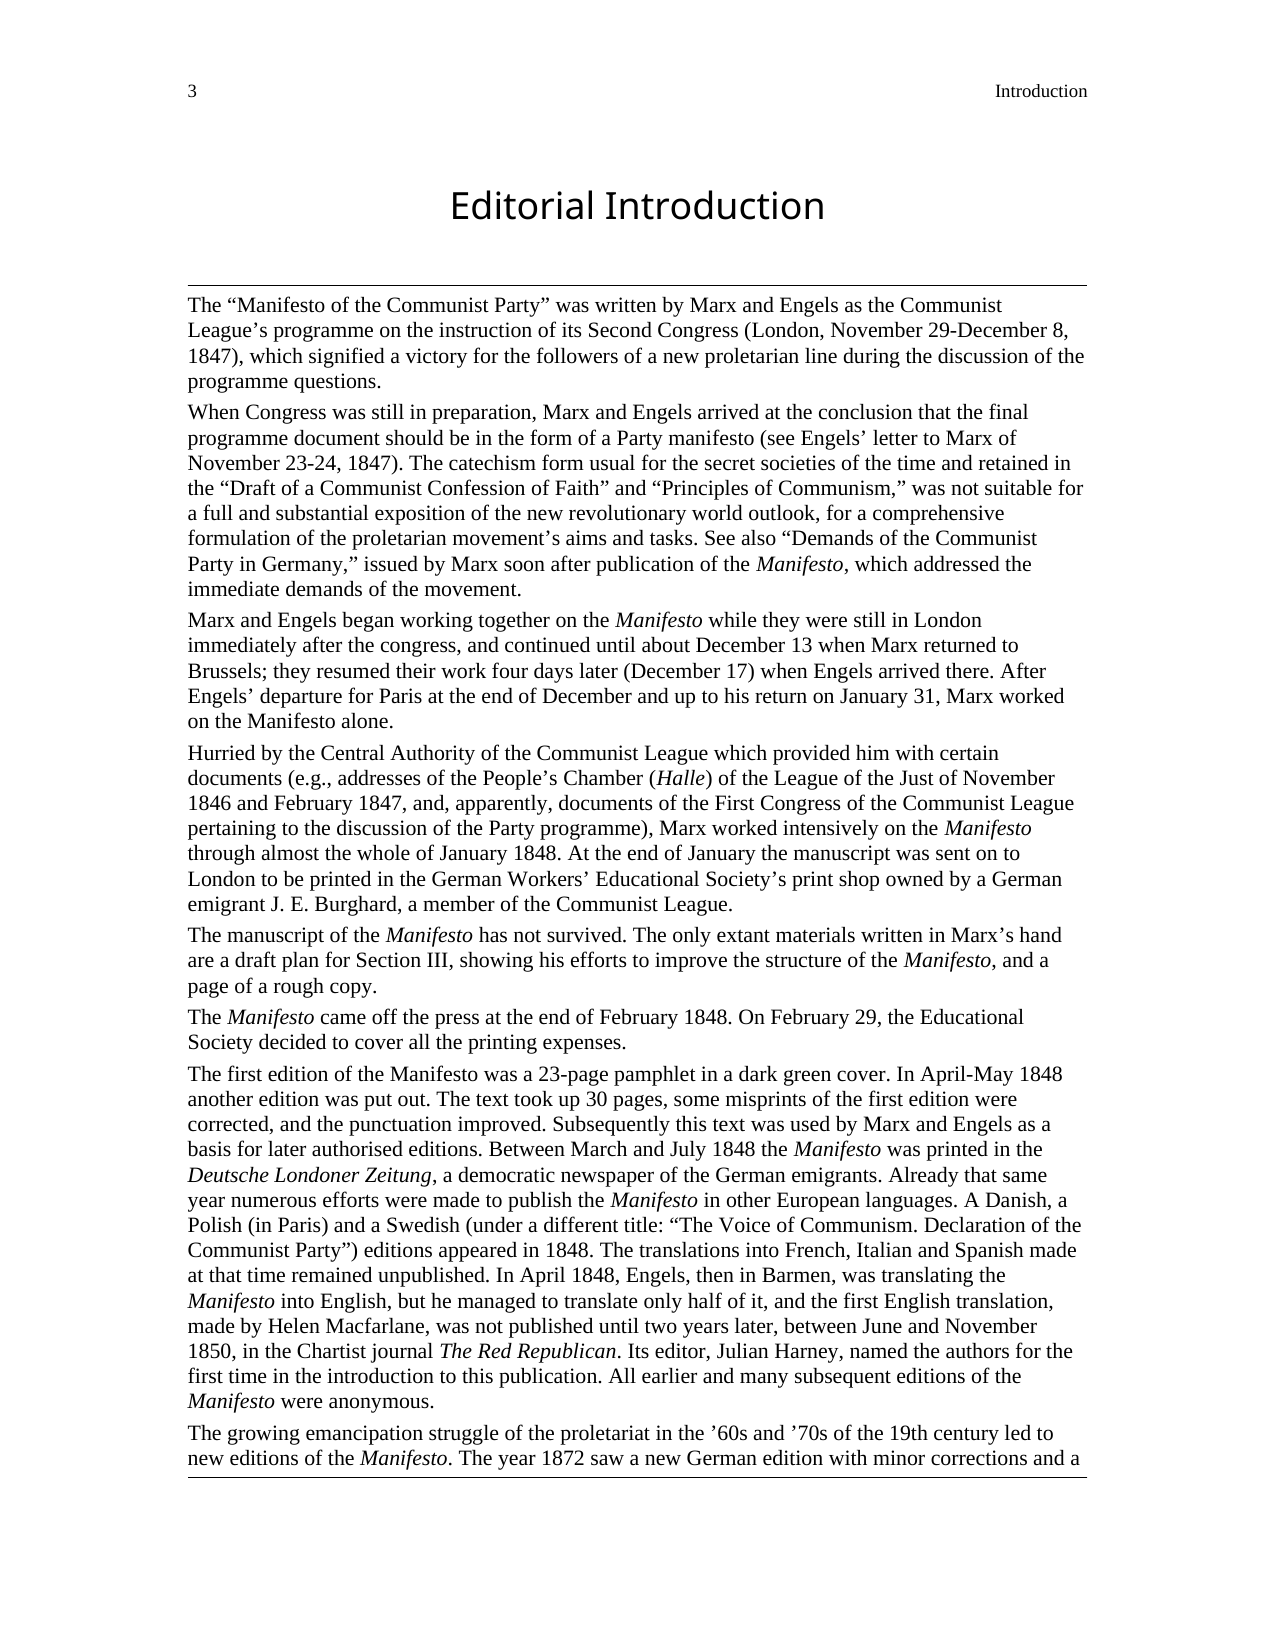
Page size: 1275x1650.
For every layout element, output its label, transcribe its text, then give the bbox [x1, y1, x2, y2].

text Marx and Engels began working together on the Manifesto while they were still in London immediately after the congress, and continued until about December 13 when Marx returned to Brussels; they resumed their work four days later (December 17) when Engels arrived there. After Engels’ departure for Paris at the end of December and up to his return on January 31, Marx worked on the Manifesto alone. [187, 600, 1087, 732]
text The “Manifesto of the Communist Party” was written by Marx and Engels as the Communist League’s programme on the instruction of its Second Congress (London, November 29-December 8, 1847), which signified a victory for the followers of a new proletarian line during the discussion of the programme questions. [187, 286, 1087, 392]
text When Congress was still in preparation, Marx and Engels arrived at the conclusion that the final programme document should be in the form of a Party manifesto (see Engels’ letter to Marx of November 23-24, 1847). The catechism form usual for the secret societies of the time and retained in the “Draft of a Communist Confession of Faith” and “Principles of Communism,” was not suitable for a full and substantial exposition of the new revolutionary world outlook, for a comprehensive formulation of the proletarian movement’s aims and tasks. See also “Demands of the Communist Party in Germany,” issued by Marx soon after publication of the Manifesto, which addressed the immediate demands of the movement. [187, 392, 1087, 600]
text The first edition of the Manifesto was a 23-page pamphlet in a dark green cover. In April-May 1848 another edition was put out. The text took up 30 pages, some misprints of the first edition were corrected, and the punctuation improved. Subsequently this text was used by Marx and Engels as a basis for later authorised editions. Between March and July 1848 the Manifesto was printed in the Deutsche Londoner Zeitung, a democratic newspaper of the German emigrants. Already that same year numerous efforts were made to publish the Manifesto in other European languages. A Danish, a Polish (in Paris) and a Swedish (under a different title: “The Voice of Communism. Declaration of the Communist Party”) editions appeared in 1848. The translations into French, Italian and Spanish made at that time remained unpublished. In April 1848, Engels, then in Barmen, was translating the Manifesto into English, but he managed to translate only half of it, and the first English translation, made by Helen Macfarlane, was not published until two years later, between June and November 1850, in the Chartist journal The Red Republican. Its editor, Julian Harney, named the authors for the first time in the introduction to this publication. All earlier and many subsequent editions of the Manifesto were anonymous. [187, 1053, 1087, 1413]
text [187, 1413, 1087, 1478]
text The Manifesto came off the press at the end of February 1848. On February 29, the Educational Society decided to cover all the printing expenses. [187, 997, 1087, 1053]
text Hurried by the Central Authority of the Communist League which provided him with certain documents (e.g., addresses of the People’s Chamber (Halle) of the League of the Just of November 1846 and February 1847, and, apparently, documents of the First Congress of the Communist League pertaining to the discussion of the Party programme), Marx worked intensively on the Manifesto through almost the whole of January 1848. At the end of January the manuscript was sent on to London to be printed in the German Workers’ Educational Society’s print shop owned by a German emigrant J. E. Burghard, a member of the Communist League. [187, 732, 1087, 915]
text The manuscript of the Manifesto has not survived. The only extant materials written in Marx’s hand are a draft plan for Section III, showing his efforts to improve the structure of the Manifesto, and a page of a rough copy. [187, 915, 1087, 997]
subtitle Editorial Introduction [187, 179, 1087, 230]
